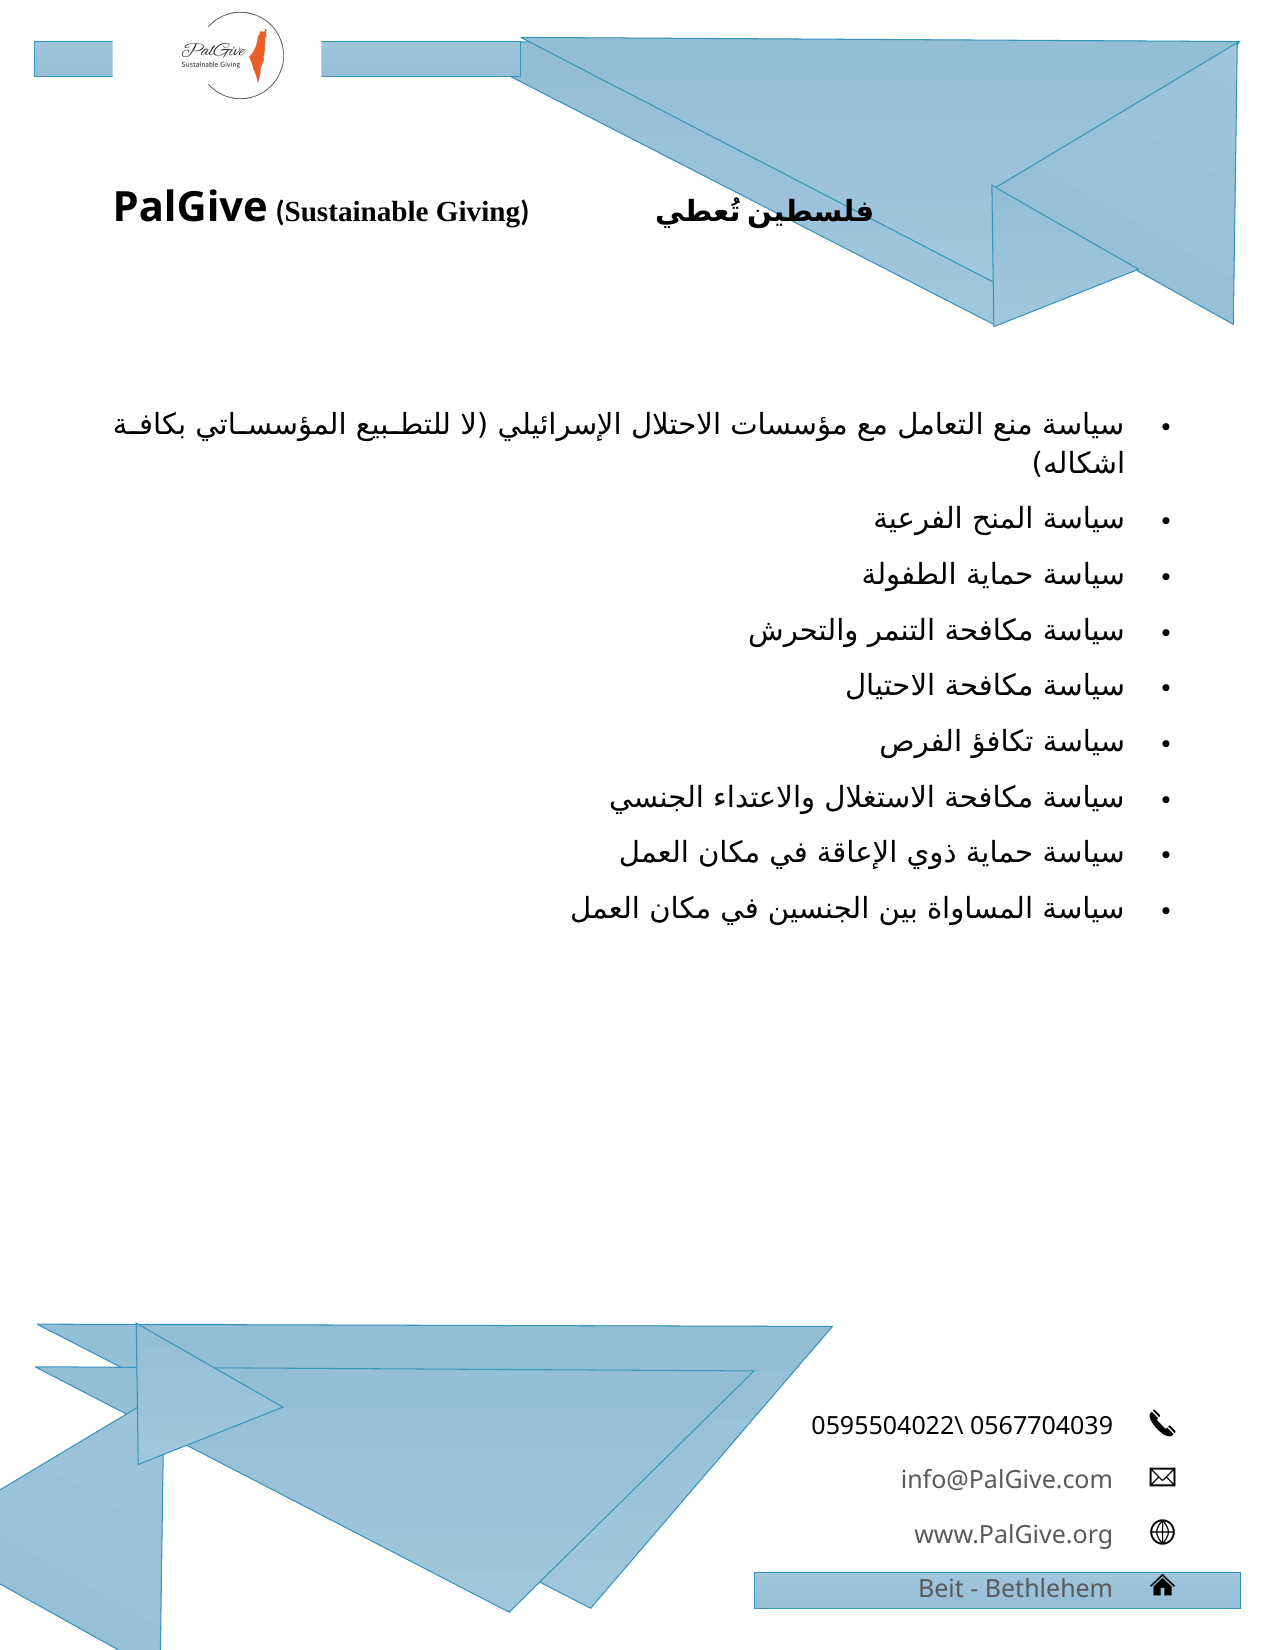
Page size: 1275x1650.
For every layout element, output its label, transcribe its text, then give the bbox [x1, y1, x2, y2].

list سياسة حماية ذوي الإعاقة في مكان العمل [112, 836, 1162, 869]
picture [112, 0, 322, 125]
list سياسة المنح الفرعية [112, 502, 1162, 536]
list سياسة المساواة بين الجنسين في مكان العمل [112, 891, 1162, 925]
picture [1148, 1571, 1177, 1599]
list سياسة منع التعامل مع مؤسسات الاحتلال الإسرائيلي (لا للتطبيع المؤسساتي بكافة اشكاله) [112, 407, 1162, 480]
list سياسة مكافحة الاحتيال [112, 669, 1162, 703]
picture [1147, 1516, 1178, 1548]
picture [1147, 1462, 1178, 1493]
list سياسة مكافحة التنمر والتحرش [112, 613, 1162, 647]
list سياسة حماية الطفولة [112, 557, 1162, 591]
picture [1147, 1407, 1178, 1439]
list سياسة مكافحة الاستغلال والاعتداء الجنسي [112, 780, 1162, 814]
list سياسة تكافؤ الفرص [112, 724, 1162, 758]
